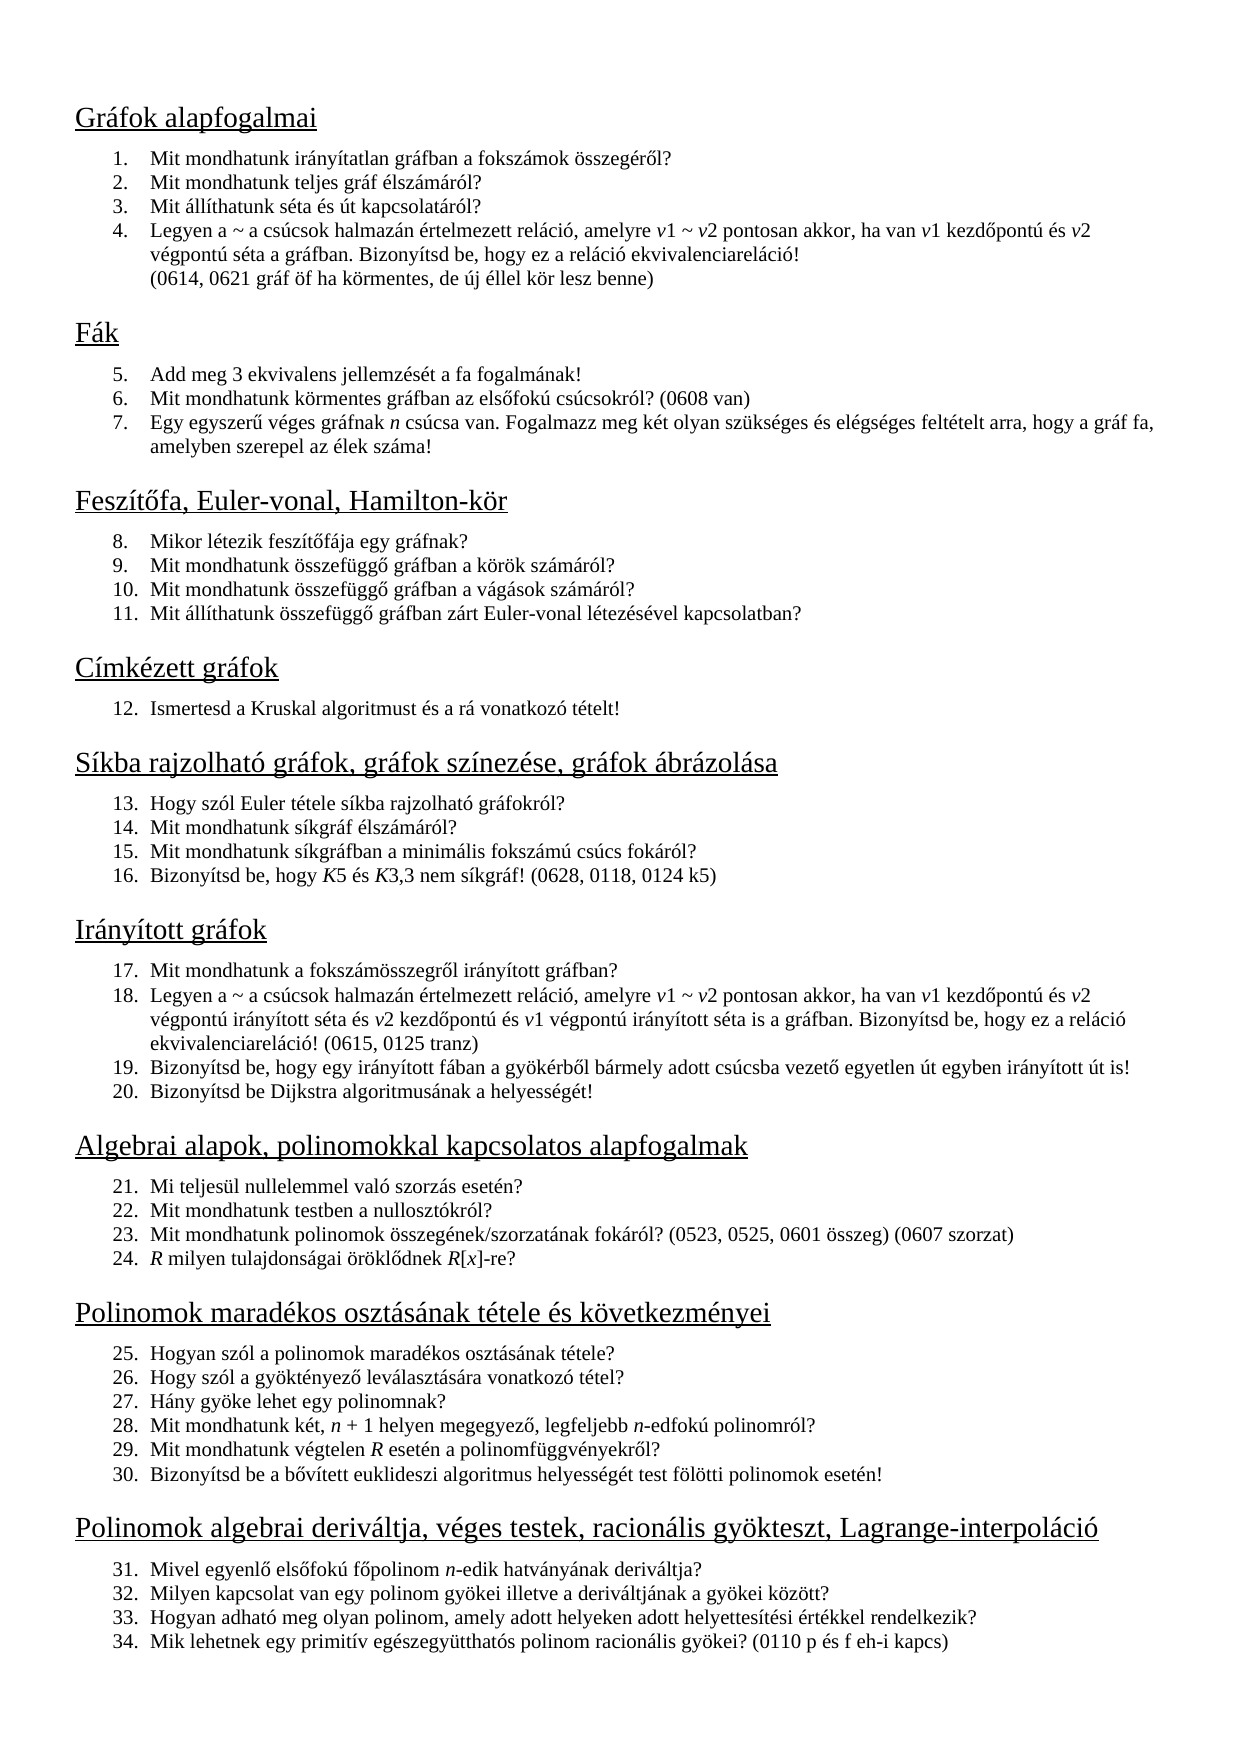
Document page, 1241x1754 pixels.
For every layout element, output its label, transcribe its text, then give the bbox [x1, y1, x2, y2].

list Mit mondhatunk körmentes gráfban az elsőfokú csúcsokról? (0608 van) [112, 386, 1165, 409]
text Irányított gráfok [75, 912, 1165, 946]
list Mit mondhatunk összefüggő gráfban a körök számáról? [112, 553, 1165, 577]
list Hogyan adható meg olyan polinom, amely adott helyeken adott helyettesítési értékkel rendelkezik? [112, 1605, 1165, 1629]
text Gráfok alapfogalmai [75, 100, 1165, 133]
list Mit mondhatunk síkgráfban a minimális fokszámú csúcs fokáról? [112, 839, 1165, 863]
text Feszítőfa, Euler-vonal, Hamilton-kör [75, 483, 1165, 516]
list Mit mondhatunk két, n + 1 helyen megegyező, legfeljebb n-edfokú polinomról? [112, 1413, 1165, 1437]
list Mit mondhatunk irányítatlan gráfban a fokszámok összegéről? [112, 146, 1165, 170]
list Hogy szól a gyöktényező leválasztására vonatkozó tétel? [112, 1365, 1165, 1389]
list Bizonyítsd be, hogy K5 és K3,3 nem síkgráf! (0628, 0118, 0124 k5) [112, 863, 1165, 887]
list Mivel egyenlő elsőfokú főpolinom n-edik hatványának deriváltja? [112, 1557, 1165, 1581]
list Hogy szól Euler tétele síkba rajzolható gráfokról? [112, 791, 1165, 815]
list Add meg 3 ekvivalens jellemzését a fa fogalmának! [112, 361, 1165, 386]
list Egy egyszerű véges gráfnak n csúcsa van. Fogalmazz meg két olyan szükséges és elégséges feltételt arra, hogy a gráf fa, amelyben szerepel az élek száma! [112, 409, 1165, 458]
list Mik lehetnek egy primitív egészegyütthatós polinom racionális gyökei? (0110 p és f eh-i kapcs) [112, 1629, 1165, 1653]
list Legyen a ~ a csúcsok halmazán értelmezett reláció, amelyre v1 ~ v2 pontosan akkor, ha van v1 kezdőpontú és v2 végpontú irányított séta és v2 kezdőpontú és v1 végpontú irányított séta is a gráfban. Bizonyítsd be, hogy ez a reláció ekvivalenciareláció! (0615, 0125 tranz) [112, 982, 1165, 1055]
text Algebrai alapok, polinomokkal kapcsolatos alapfogalmak [75, 1128, 1165, 1161]
list Mit mondhatunk polinomok összegének/szorzatának fokáról? (0523, 0525, 0601 összeg) (0607 szorzat) [112, 1222, 1165, 1246]
list Bizonyítsd be a bővített euklideszi algoritmus helyességét test fölötti polinomok esetén! [112, 1461, 1165, 1486]
list Mit mondhatunk teljes gráf élszámáról? [112, 170, 1165, 194]
text Polinomok algebrai deriváltja, véges testek, racionális gyökteszt, Lagrange-interpoláció [75, 1511, 1165, 1544]
list Mit állíthatunk séta és út kapcsolatáról? [112, 194, 1165, 218]
list Mit mondhatunk síkgráf élszámáról? [112, 815, 1165, 839]
list Mit mondhatunk végtelen R esetén a polinomfüggvényekről? [112, 1437, 1165, 1461]
list R milyen tulajdonságai öröklődnek R[x]-re? [112, 1246, 1165, 1270]
list (0614, 0621 gráf öf ha körmentes, de új éllel kör lesz benne) [150, 266, 1165, 290]
list Mit mondhatunk testben a nullosztókról? [112, 1198, 1165, 1222]
list Bizonyítsd be, hogy egy irányított fában a gyökérből bármely adott csúcsba vezető egyetlen út egyben irányított út is! [112, 1055, 1165, 1079]
text Síkba rajzolható gráfok, gráfok színezése, gráfok ábrázolása [75, 745, 1165, 779]
list Mit mondhatunk összefüggő gráfban a vágások számáról? [112, 577, 1165, 601]
text Polinomok maradékos osztásának tétele és következményei [75, 1295, 1165, 1329]
list Mit állíthatunk összefüggő gráfban zárt Euler-vonal létezésével kapcsolatban? [112, 601, 1165, 625]
list Hány gyöke lehet egy polinomnak? [112, 1389, 1165, 1413]
list Ismertesd a Kruskal algoritmust és a rá vonatkozó tételt! [112, 696, 1165, 720]
list Mit mondhatunk a fokszámösszegről irányított gráfban? [112, 958, 1165, 982]
list Mikor létezik feszítőfája egy gráfnak? [112, 529, 1165, 553]
list Legyen a ~ a csúcsok halmazán értelmezett reláció, amelyre v1 ~ v2 pontosan akkor, ha van v1 kezdőpontú és v2 végpontú séta a gráfban. Bizonyítsd be, hogy ez a reláció ekvivalenciareláció! [112, 218, 1165, 266]
text Fák [75, 315, 1165, 349]
list Mi teljesül nullelemmel való szorzás esetén? [112, 1174, 1165, 1198]
list Bizonyítsd be Dijkstra algoritmusának a helyességét! [112, 1079, 1165, 1103]
list Hogyan szól a polinomok maradékos osztásának tétele? [112, 1341, 1165, 1365]
list Milyen kapcsolat van egy polinom gyökei illetve a deriváltjának a gyökei között? [112, 1581, 1165, 1605]
text Címkézett gráfok [75, 650, 1165, 683]
